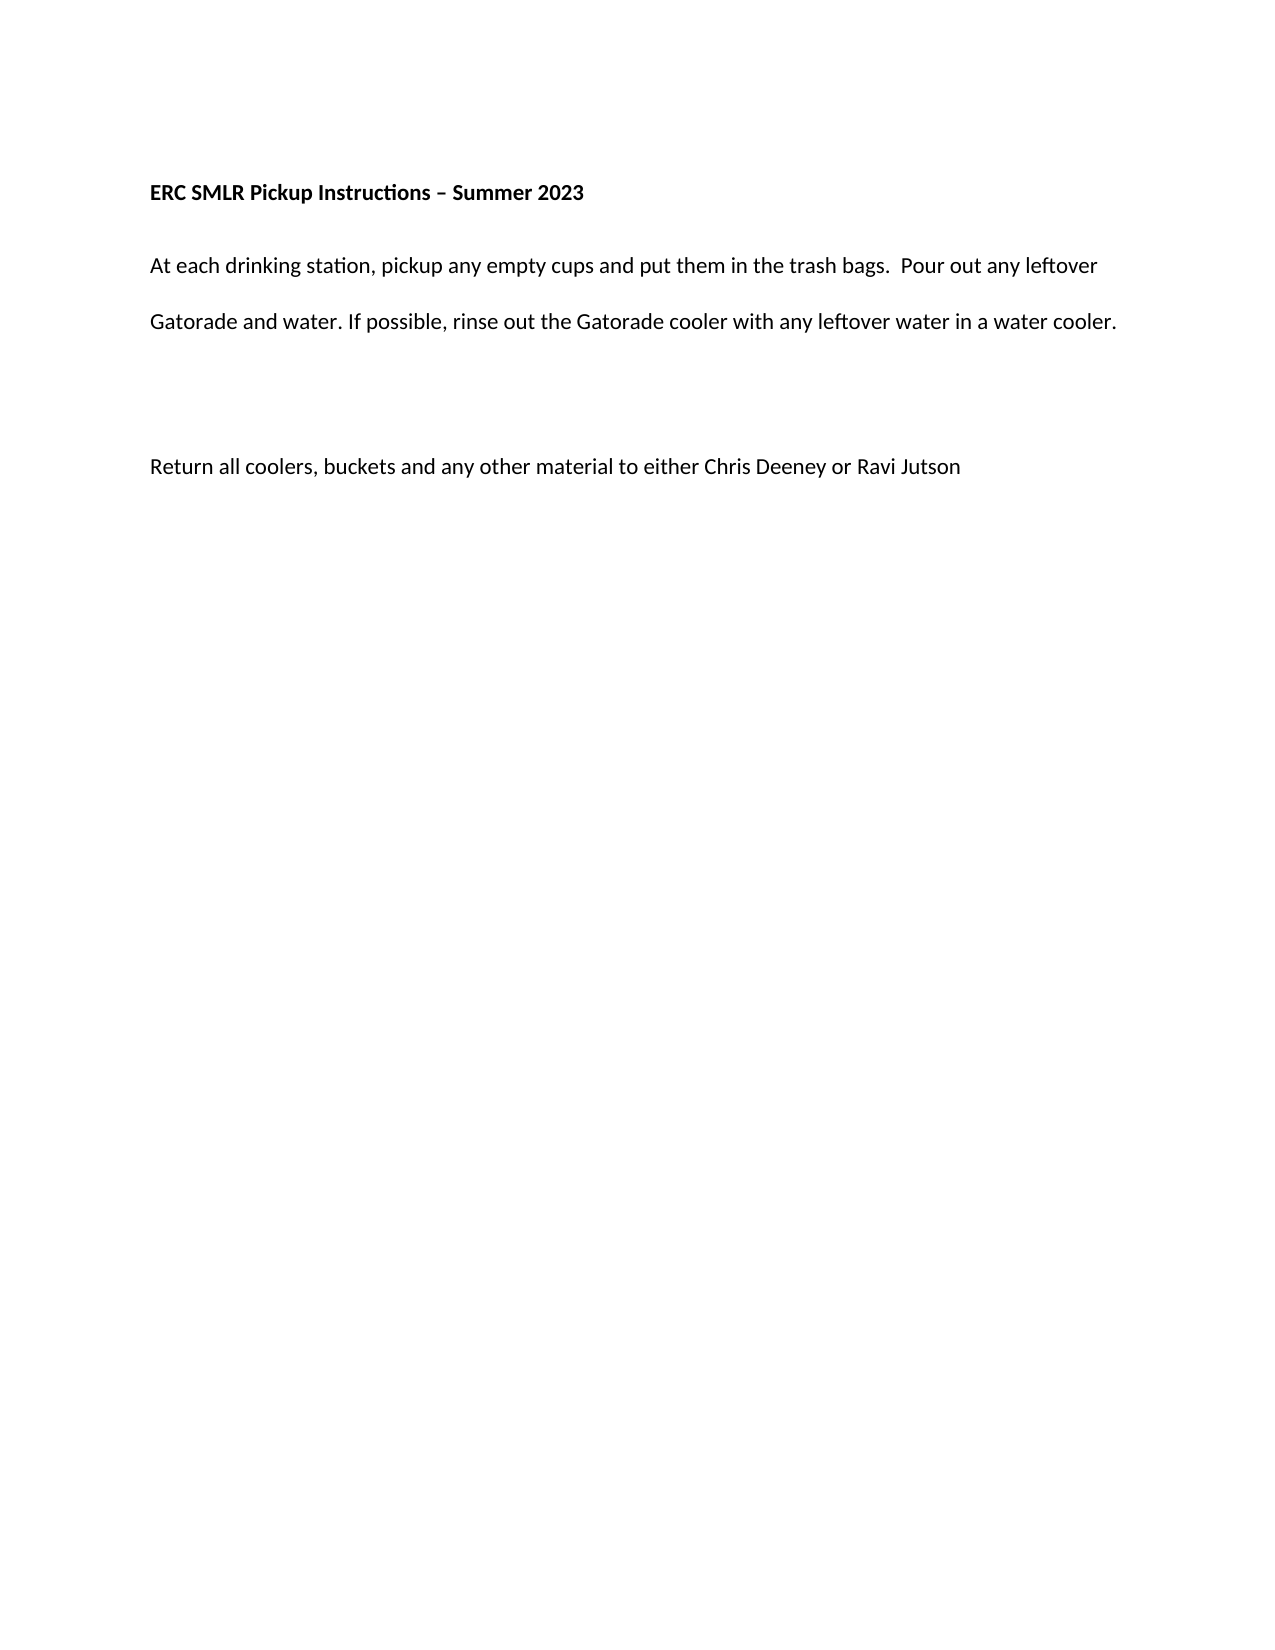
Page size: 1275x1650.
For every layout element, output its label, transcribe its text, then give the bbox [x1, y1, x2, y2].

text At each drinking station, pickup any empty cups and put them in the trash bags. Pour out any leftover Gatorade and water. If possible, rinse out the Gatorade cooler with any leftover water in a water cooler. [150, 251, 1125, 335]
text Return all coolers, buckets and any other material to either Chris Deeney or Ravi Jutson [150, 452, 1125, 480]
text ERC SMLR Pickup Instructions – Summer 2023 [150, 178, 1125, 206]
